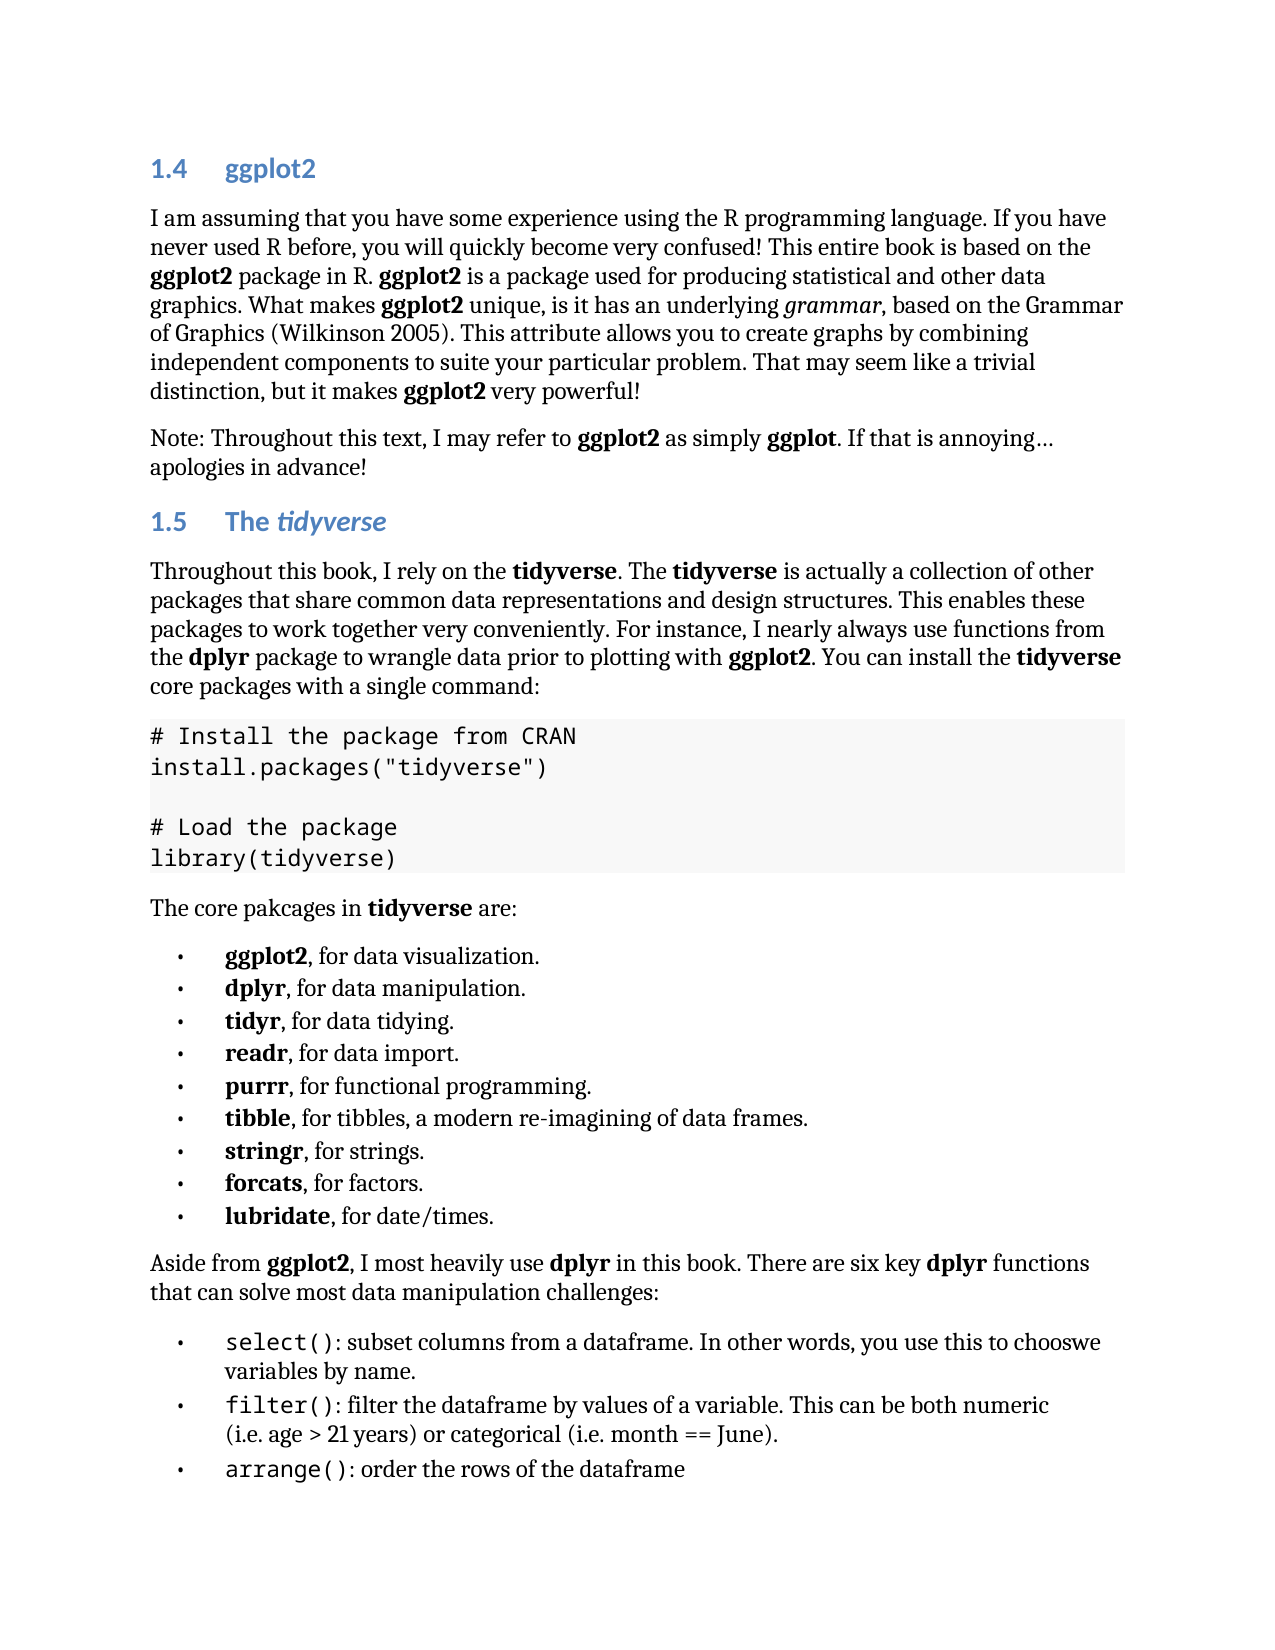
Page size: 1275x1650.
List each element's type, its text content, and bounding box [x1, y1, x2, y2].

list ggplot2, for data visualization. [175, 942, 1125, 970]
text I am assuming that you have some experience using the R programming language. If you have never used R before, you will quickly become very confused! This entire book is based on the ggplot2 package in R. ggplot2 is a package used for producing statistical and other data graphics. What makes ggplot2 unique, is it has an underlying grammar, based on the Grammar of Graphics (Wilkinson 2005). This attribute allows you to create graphs by combining independent components to suite your particular problem. That may seem like a trivial distinction, but it makes ggplot2 very powerful! [150, 204, 1125, 406]
list readr, for data import. [175, 1039, 1125, 1068]
text Throughout this book, I rely on the tidyverse. The tidyverse is actually a collection of other packages that share common data representations and design structures. This enables these packages to work together very conveniently. For instance, I nearly always use functions from the dplyr package to wrangle data prior to plotting with ggplot2. You can install the tidyverse core packages with a single command: [150, 557, 1125, 701]
list filter(): filter the dataframe by values of a variable. This can be both numeric (i.e. age > 21 years) or categorical (i.e. month == June). [175, 1389, 1125, 1449]
text The core pakcages in tidyverse are: [150, 894, 1125, 923]
list select(): subset columns from a dataframe. In other words, you use this to chooswe variables by name. [175, 1325, 1125, 1385]
list stringr, for strings. [175, 1137, 1125, 1165]
list tidyr, for data tidying. [175, 1007, 1125, 1035]
subtitle 1.5 The tidyverse [150, 503, 1125, 538]
list forcats, for factors. [175, 1169, 1125, 1198]
list tibble, for tibbles, a modern re-imagining of data frames. [175, 1104, 1125, 1133]
list purrr, for functional programming. [175, 1072, 1125, 1100]
list arrange(): order the rows of the dataframe [175, 1453, 1125, 1484]
text # Install the package from CRAN install.packages("tidyverse") # Load the package library(tidyverse) [150, 719, 1125, 873]
text Note: Throughout this text, I may refer to ggplot2 as simply ggplot. If that is annoying… apologies in advance! [150, 424, 1125, 482]
list dplyr, for data manipulation. [175, 974, 1125, 1003]
subtitle 1.4 ggplot2 [150, 150, 1125, 186]
list lubridate, for date/times. [175, 1202, 1125, 1230]
text Aside from ggplot2, I most heavily use dplyr in this book. There are six key dplyr functions that can solve most data manipulation challenges: [150, 1249, 1125, 1307]
